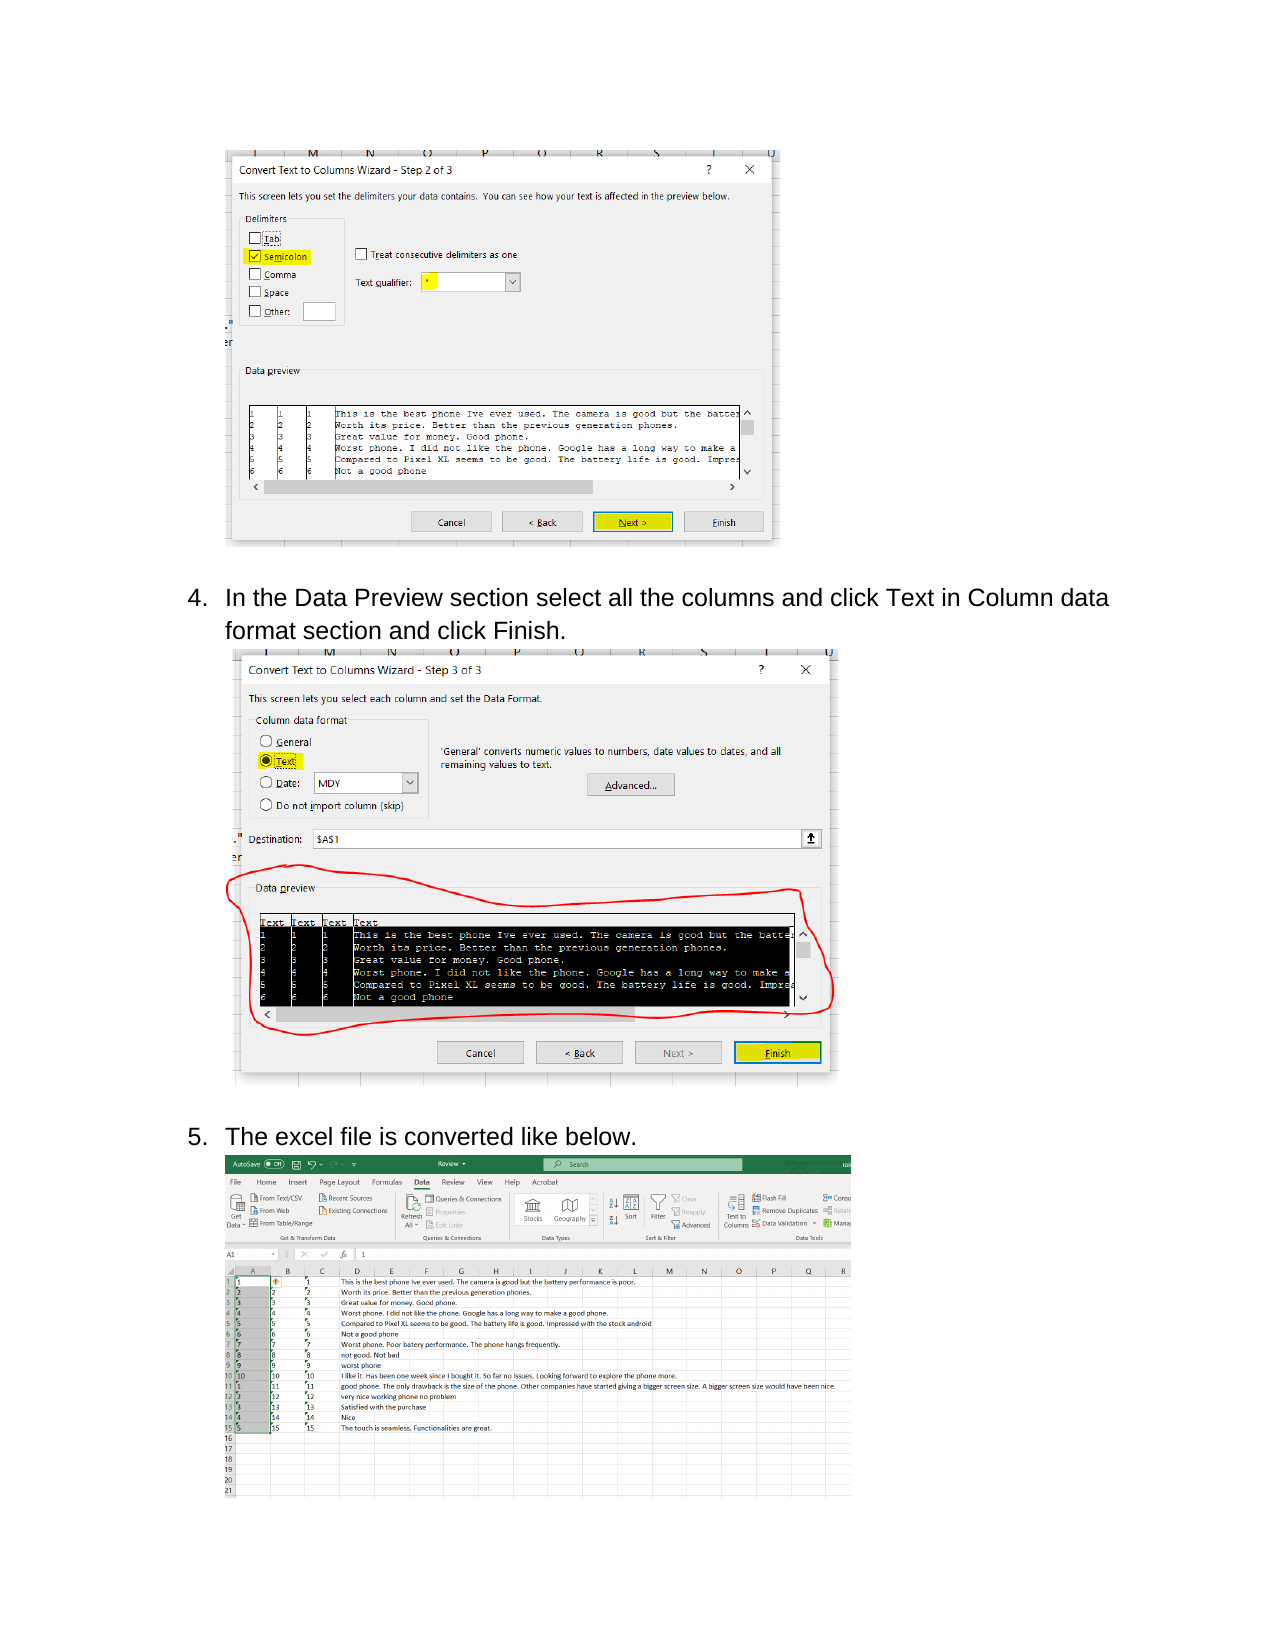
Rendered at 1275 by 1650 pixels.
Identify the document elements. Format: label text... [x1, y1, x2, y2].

picture [225, 150, 781, 547]
list In the Data Preview section select all the columns and click Text in Column data format section and click Finish. [187, 583, 1125, 645]
picture [225, 1155, 851, 1498]
list The excel file is converted like below. [187, 1122, 1125, 1151]
picture [225, 649, 839, 1086]
